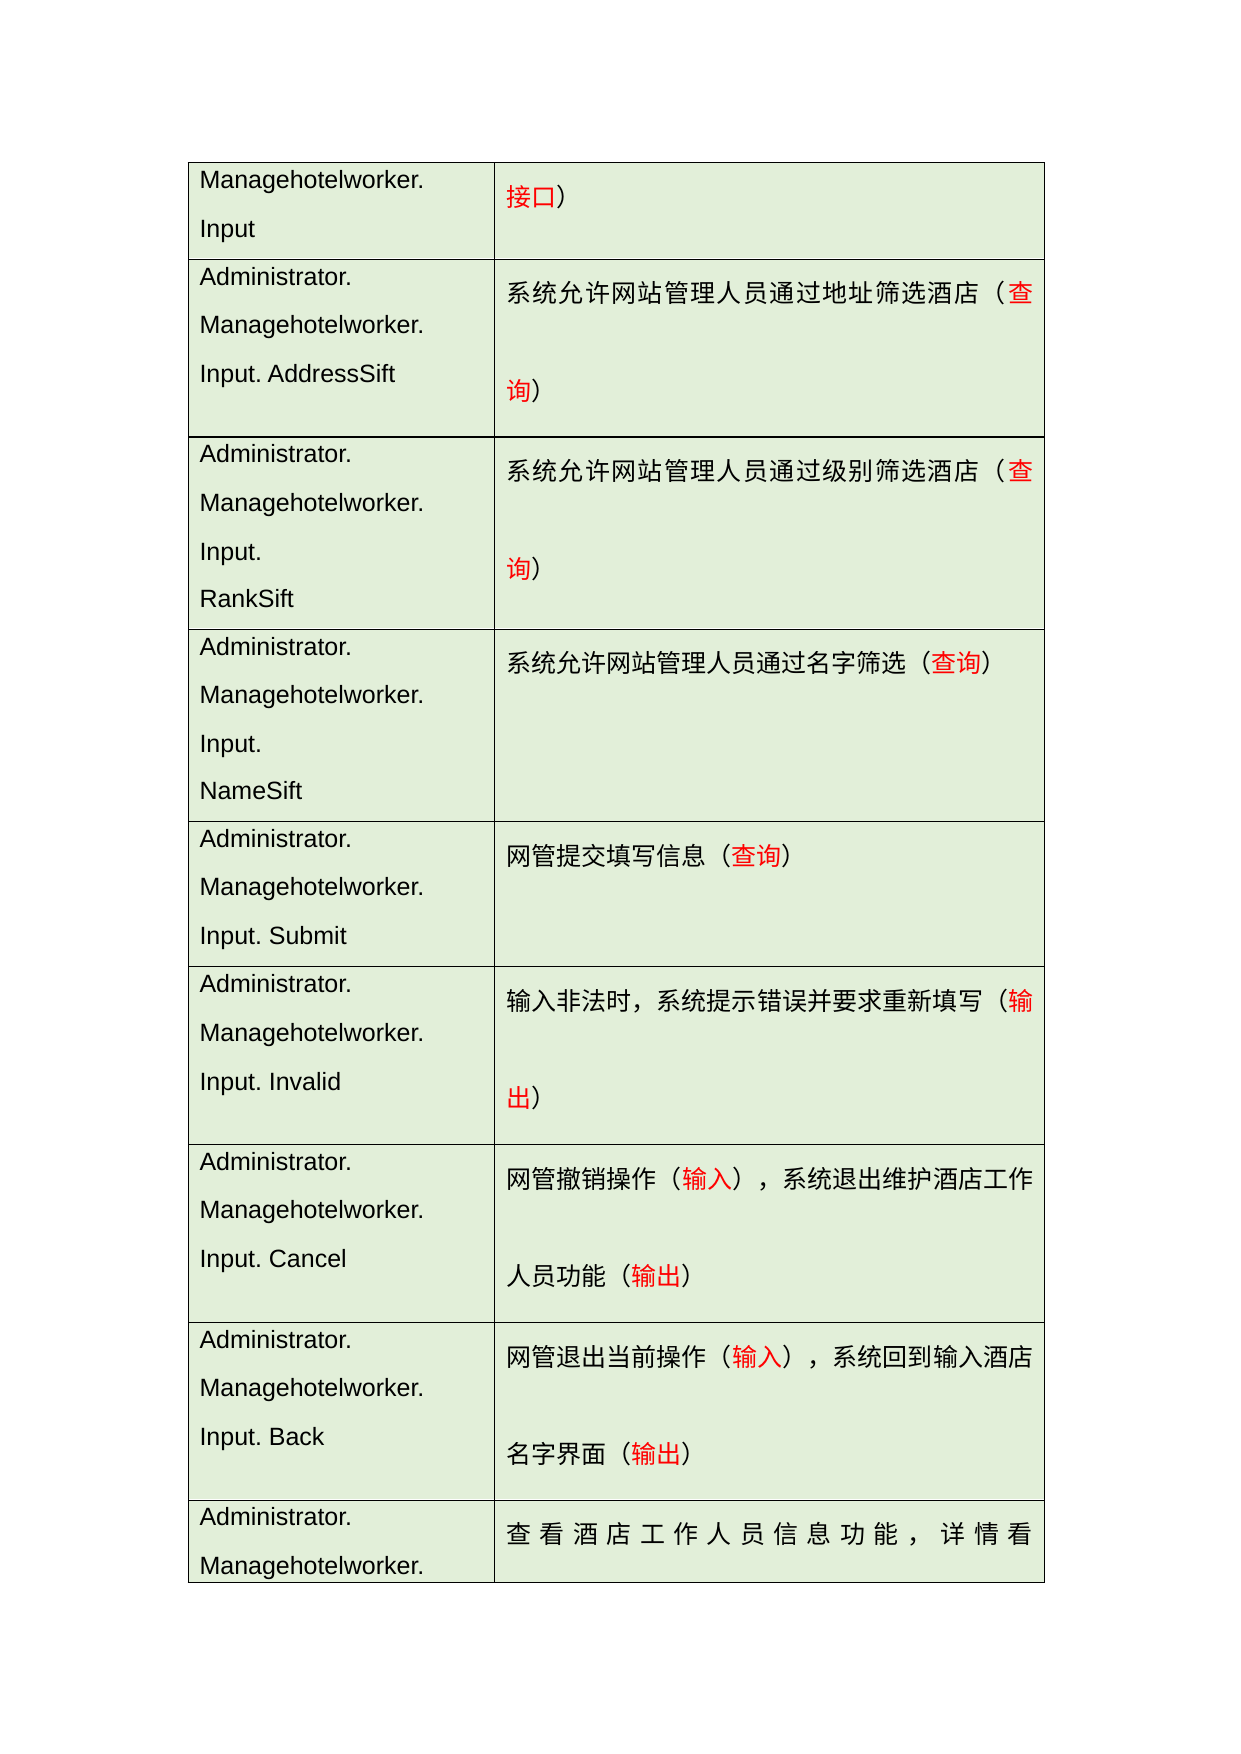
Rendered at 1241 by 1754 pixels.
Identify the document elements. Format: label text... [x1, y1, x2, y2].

table_cell 网管撤销操作（输入），系统退出维护酒店工作人员功能（输出） [495, 1145, 1044, 1322]
table_cell 输入非法时，系统提示错误并要求重新填写（输出） [495, 967, 1044, 1144]
table_cell 网管提交填写信息（查询） [495, 822, 1044, 966]
table_cell Administrator. Managehotelworker. Input. NameSift [189, 630, 494, 821]
table_cell Administrator. Managehotelworker. Input. Submit [189, 822, 494, 966]
table_cell 系统允许网站管理人员通过级别筛选酒店（查询） [495, 438, 1044, 628]
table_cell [189, 163, 494, 258]
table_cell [189, 1501, 494, 1582]
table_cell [495, 1501, 1044, 1582]
table_cell 系统允许网站管理人员通过名字筛选（查询） [495, 630, 1044, 821]
table_cell Administrator. Managehotelworker. Input. AddressSift [189, 260, 494, 436]
table_cell Administrator. Managehotelworker. Input. Back [189, 1323, 494, 1499]
table_cell 系统允许网站管理人员通过地址筛选酒店（查询） [495, 260, 1044, 436]
table_cell 网管退出当前操作（输入），系统回到输入酒店名字界面（输出） [495, 1323, 1044, 1499]
table_cell Administrator. Managehotelworker. Input. RankSift [189, 438, 494, 628]
table_cell Administrator. Managehotelworker. Input. Invalid [189, 967, 494, 1144]
table_cell Administrator. Managehotelworker. Input. Cancel [189, 1145, 494, 1322]
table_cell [495, 163, 1044, 258]
